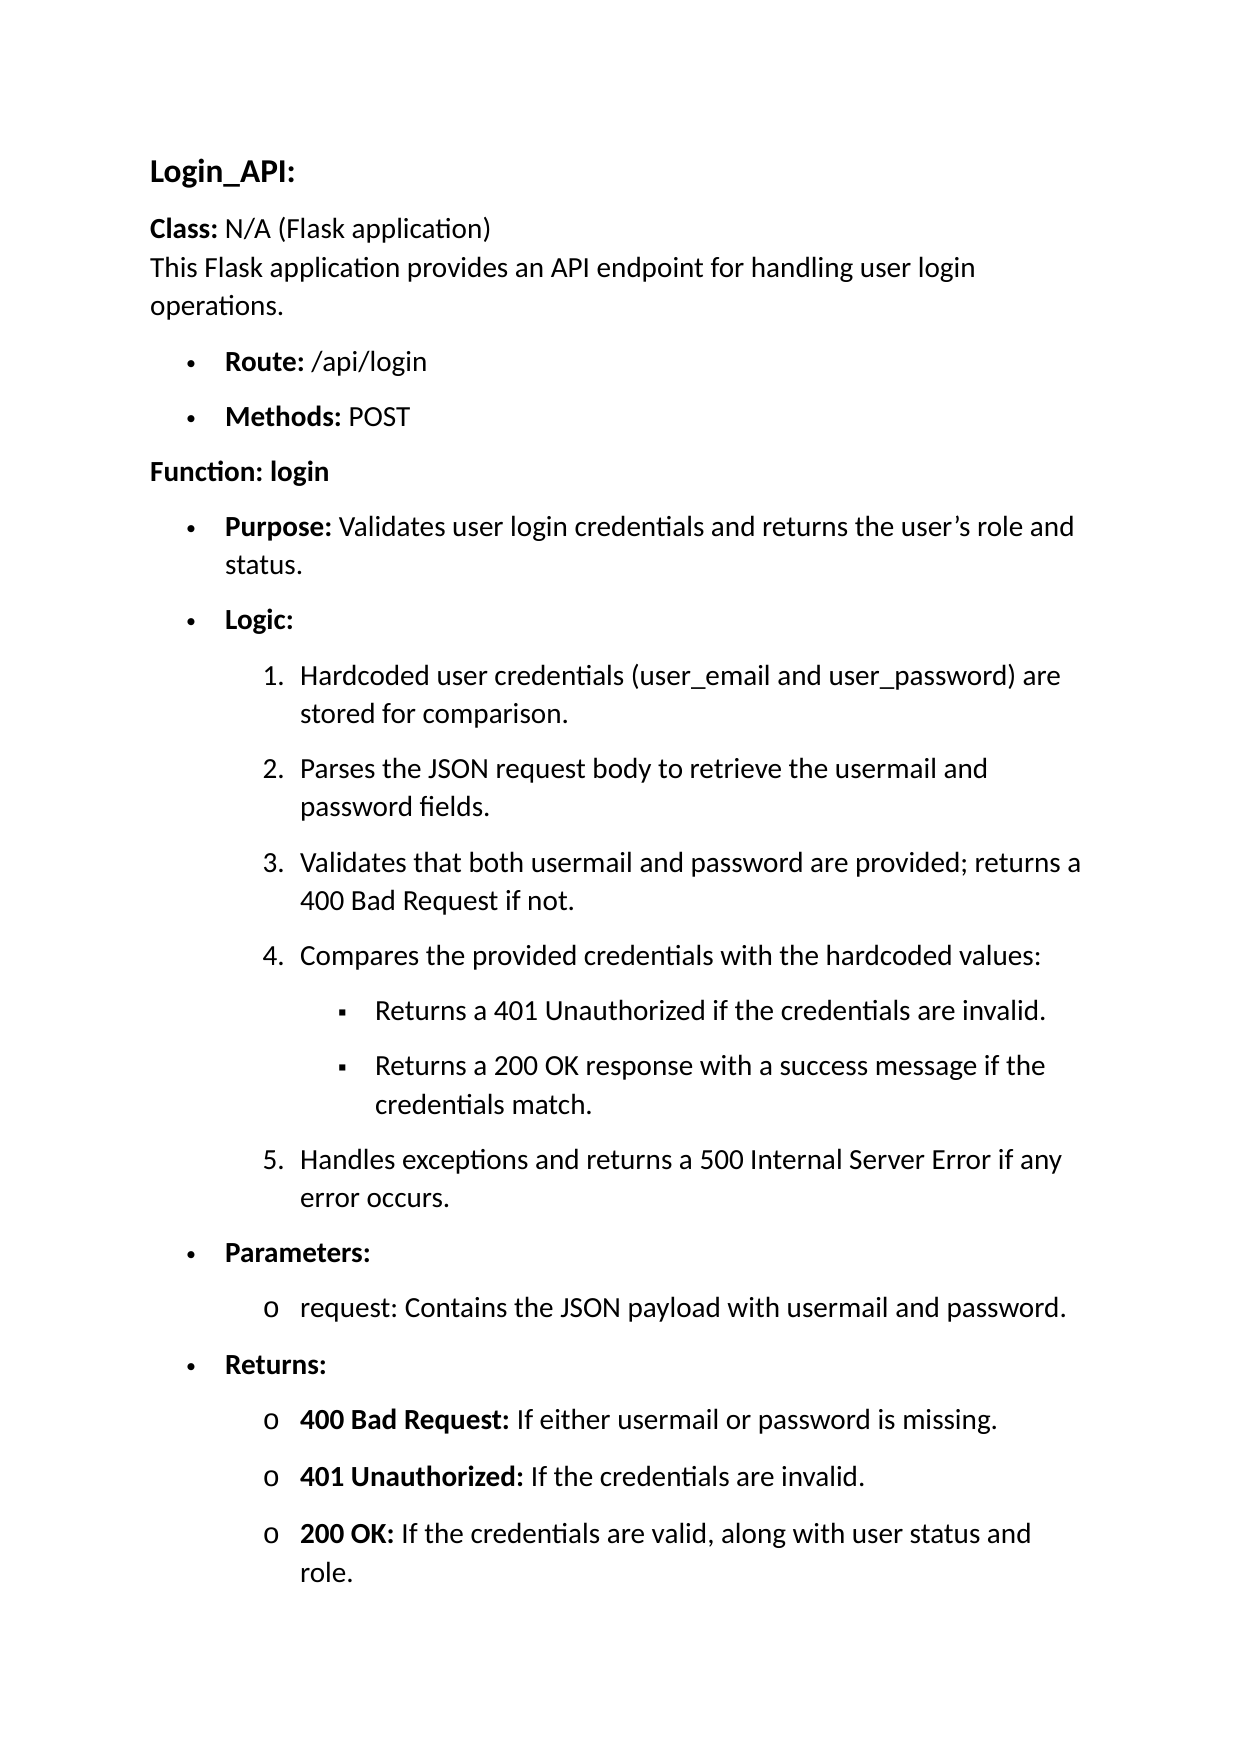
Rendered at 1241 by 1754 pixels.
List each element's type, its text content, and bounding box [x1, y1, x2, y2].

list Logic: [187, 601, 1090, 637]
list Hardcoded user credentials (user_email and user_password) are stored for comparison. [262, 657, 1090, 731]
list 400 Bad Request: If either usermail or password is missing. [262, 1401, 1090, 1438]
text Class: N/A (Flask application) This Flask application provides an API endpoint for handling user login operations. [150, 211, 1090, 323]
list Route: /api/login [187, 343, 1090, 378]
text Function: login [150, 453, 1090, 488]
list Returns a 401 Unauthorized if the credentials are invalid. [337, 992, 1090, 1028]
list 401 Unauthorized: If the credentials are invalid. [262, 1458, 1090, 1495]
list Parses the JSON request body to retrieve the usermail and password fields. [262, 750, 1090, 824]
list Validates that both usermail and password are provided; returns a 400 Bad Request if not. [262, 844, 1090, 918]
list Returns: [187, 1346, 1090, 1382]
list Compares the provided credentials with the hardcoded values: [262, 937, 1090, 973]
list Methods: POST [187, 398, 1090, 433]
list request: Contains the JSON payload with usermail and password. [262, 1289, 1090, 1327]
list Parameters: [187, 1234, 1090, 1270]
list Returns a 200 OK response with a success message if the credentials match. [337, 1047, 1090, 1121]
list Purpose: Validates user login credentials and returns the user’s role and status. [187, 508, 1090, 582]
text Login_API: [150, 150, 1090, 191]
list 200 OK: If the credentials are valid, along with user status and role. [262, 1515, 1090, 1590]
list Handles exceptions and returns a 500 Internal Server Error if any error occurs. [262, 1141, 1090, 1215]
